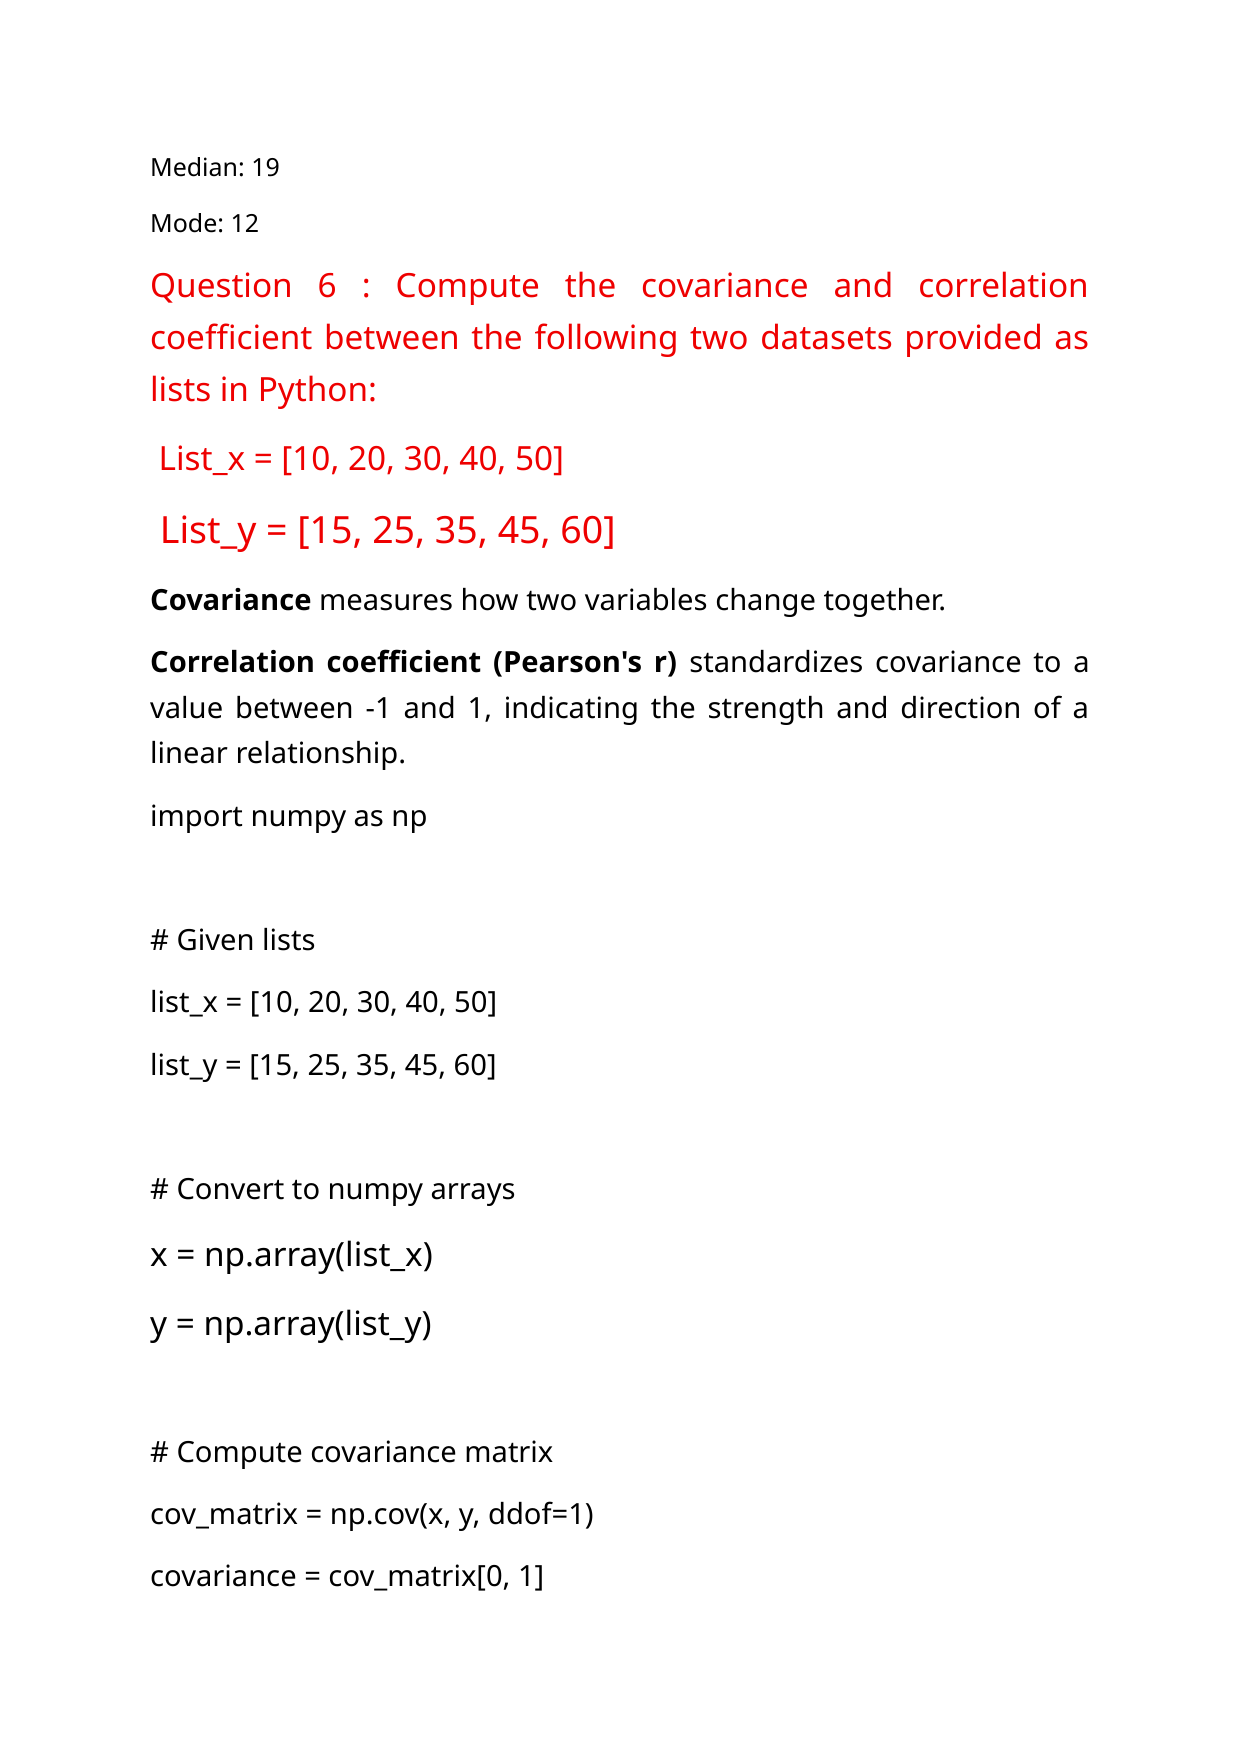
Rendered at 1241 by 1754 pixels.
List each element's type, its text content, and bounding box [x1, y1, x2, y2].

text Median: 19 [150, 150, 1090, 184]
text cov_matrix = np.cov(x, y, ddof=1) [150, 1493, 1090, 1533]
text Covariance measures how two variables change together. [150, 579, 1090, 619]
text # Convert to numpy arrays [150, 1169, 1090, 1208]
text import numpy as np [150, 795, 1090, 834]
text List_y = [15, 25, 35, 45, 60] [150, 504, 1090, 555]
text # Compute covariance matrix [150, 1431, 1090, 1471]
text # Given lists [150, 919, 1090, 959]
text Correlation coefficient (Pearson's r) standardizes covariance to a value between -1 and 1, indicating the strength and direction of a linear relationship. [150, 641, 1090, 772]
text covariance = cov_matrix[0, 1] [150, 1556, 1090, 1595]
text y = np.array(list_y) [150, 1300, 1090, 1345]
text Question 6 : Compute the covariance and correlation coefficient between the following two datasets provided as lists in Python: [150, 262, 1090, 411]
text List_x = [10, 20, 30, 40, 50] [150, 435, 1090, 480]
text list_y = [15, 25, 35, 45, 60] [150, 1044, 1090, 1084]
text Mode: 12 [150, 206, 1090, 240]
text x = np.array(list_x) [150, 1231, 1090, 1276]
text list_x = [10, 20, 30, 40, 50] [150, 982, 1090, 1021]
